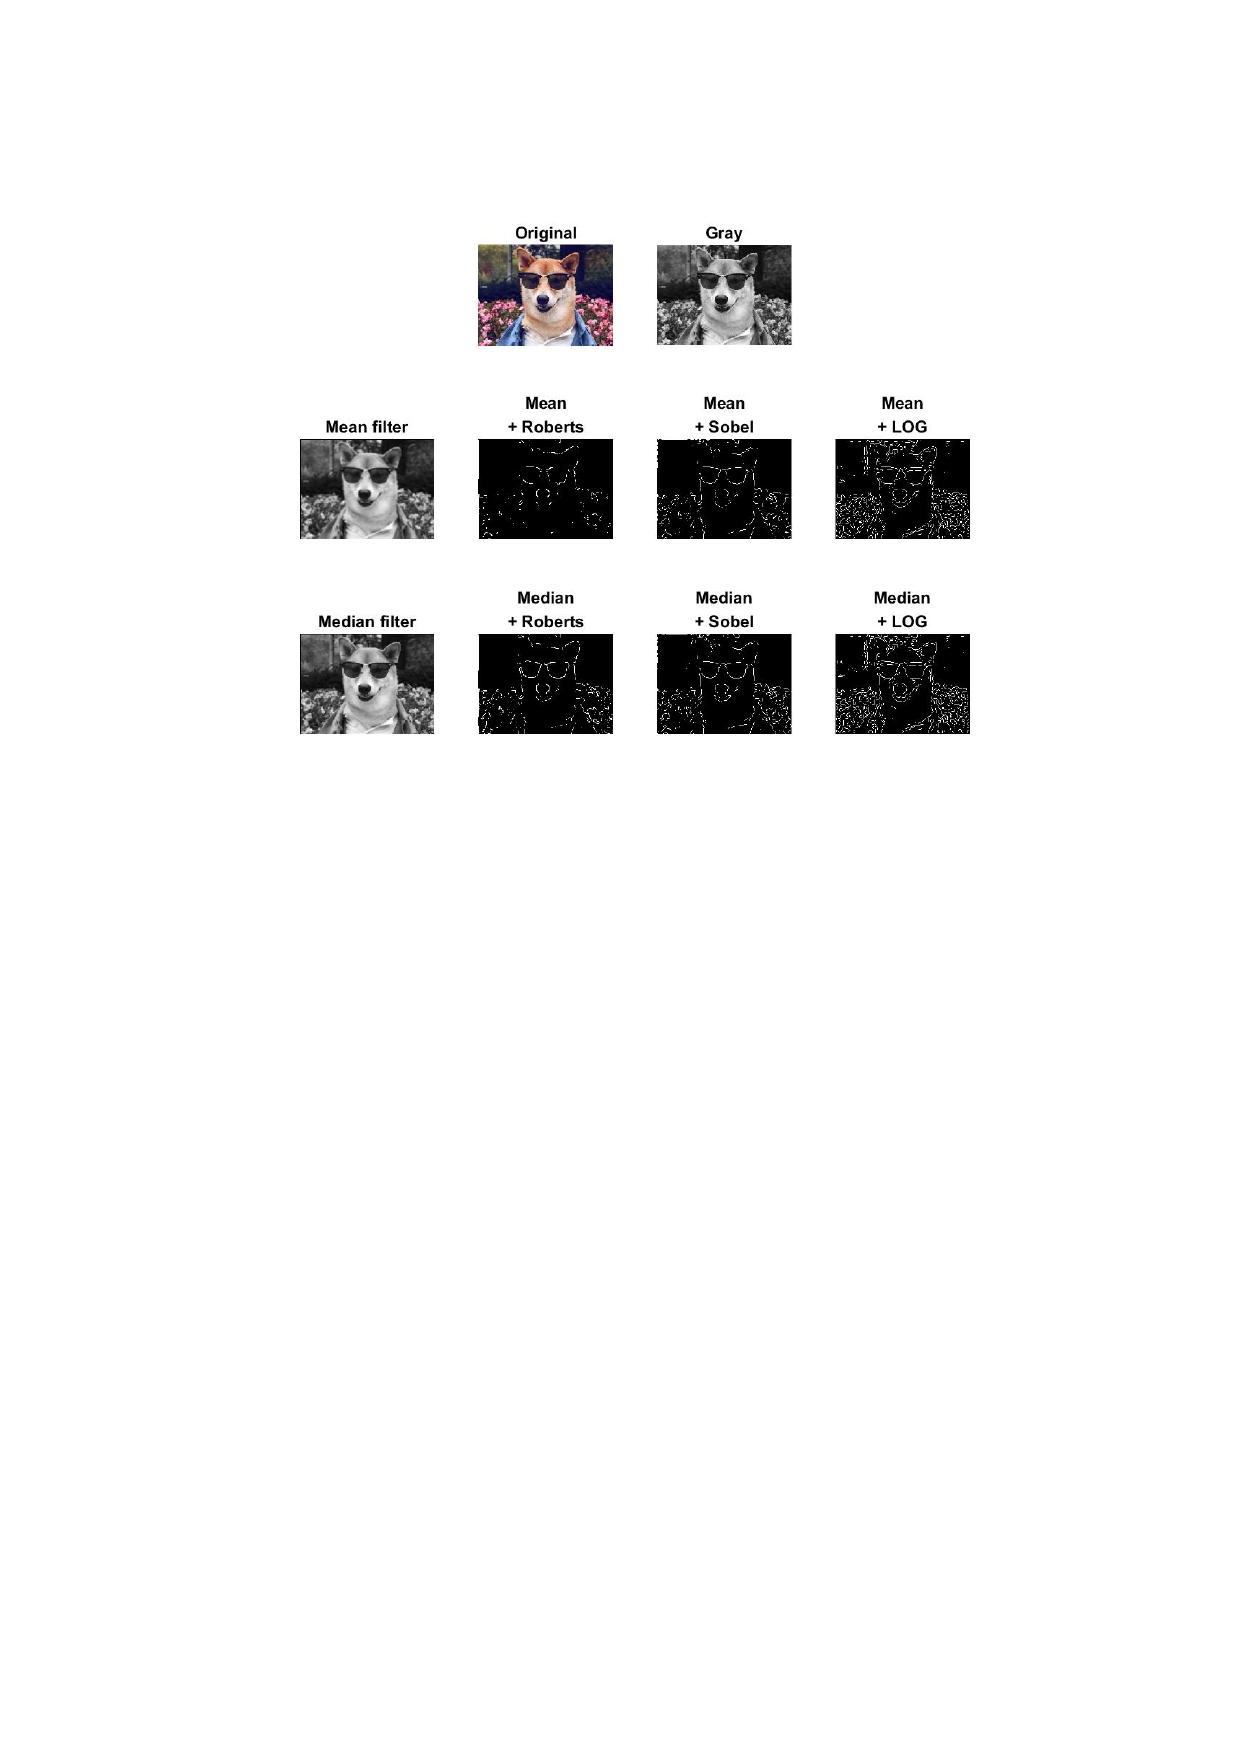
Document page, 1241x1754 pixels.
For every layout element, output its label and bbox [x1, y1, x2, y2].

picture [187, 164, 1053, 813]
